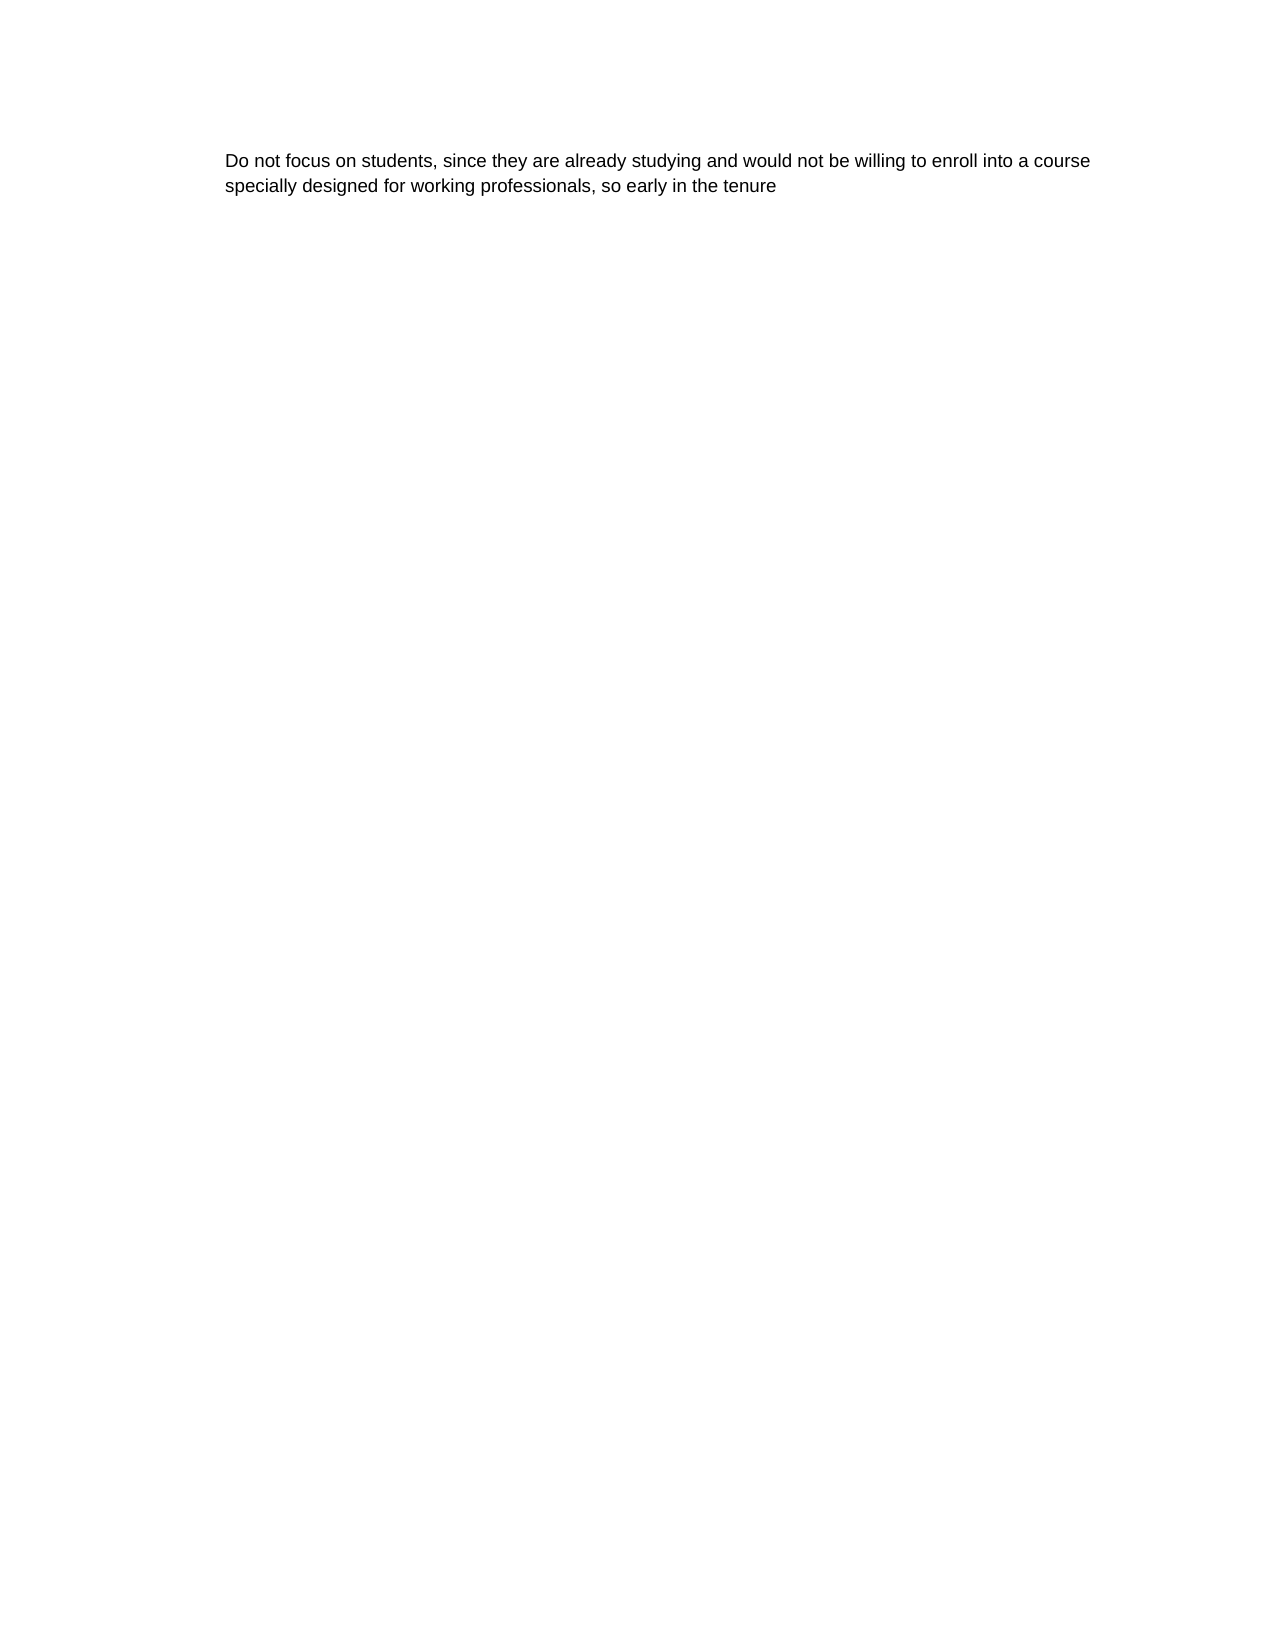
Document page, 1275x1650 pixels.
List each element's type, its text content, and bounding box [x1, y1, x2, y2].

text Do not focus on students, since they are already studying and would not be willing to enroll into a course specially designed for working professionals, so early in the tenure [225, 150, 1125, 196]
